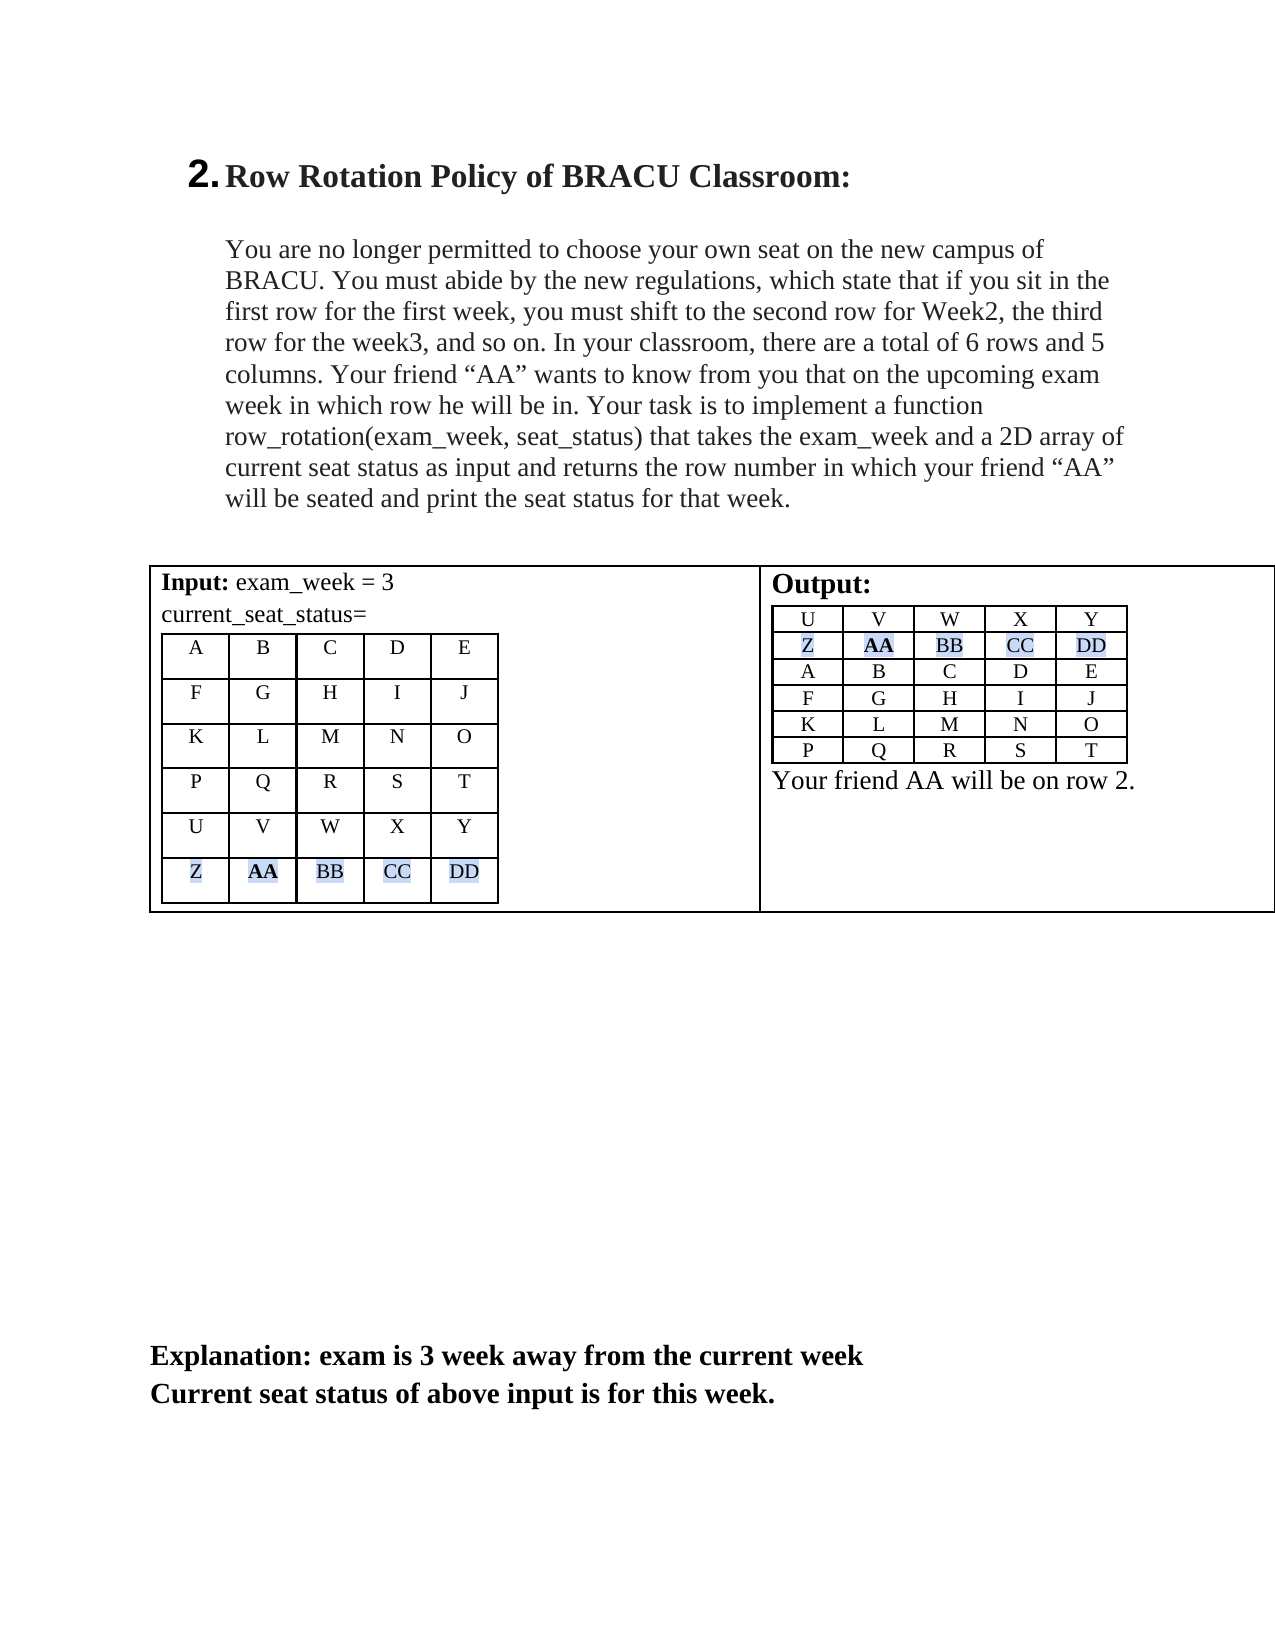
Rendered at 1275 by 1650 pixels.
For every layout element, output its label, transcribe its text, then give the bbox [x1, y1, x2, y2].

table_header Input: exam_week = 3 current_seat_status= [151, 567, 759, 911]
table_header Output: Your friend AA will be on row 2. [761, 567, 1274, 911]
text Current seat status of above input is for this week. [150, 1376, 1125, 1410]
text Explanation: exam is 3 week away from the current week [150, 1338, 1125, 1371]
subtitle Row Rotation Policy of BRACU Classroom: [187, 150, 1125, 196]
